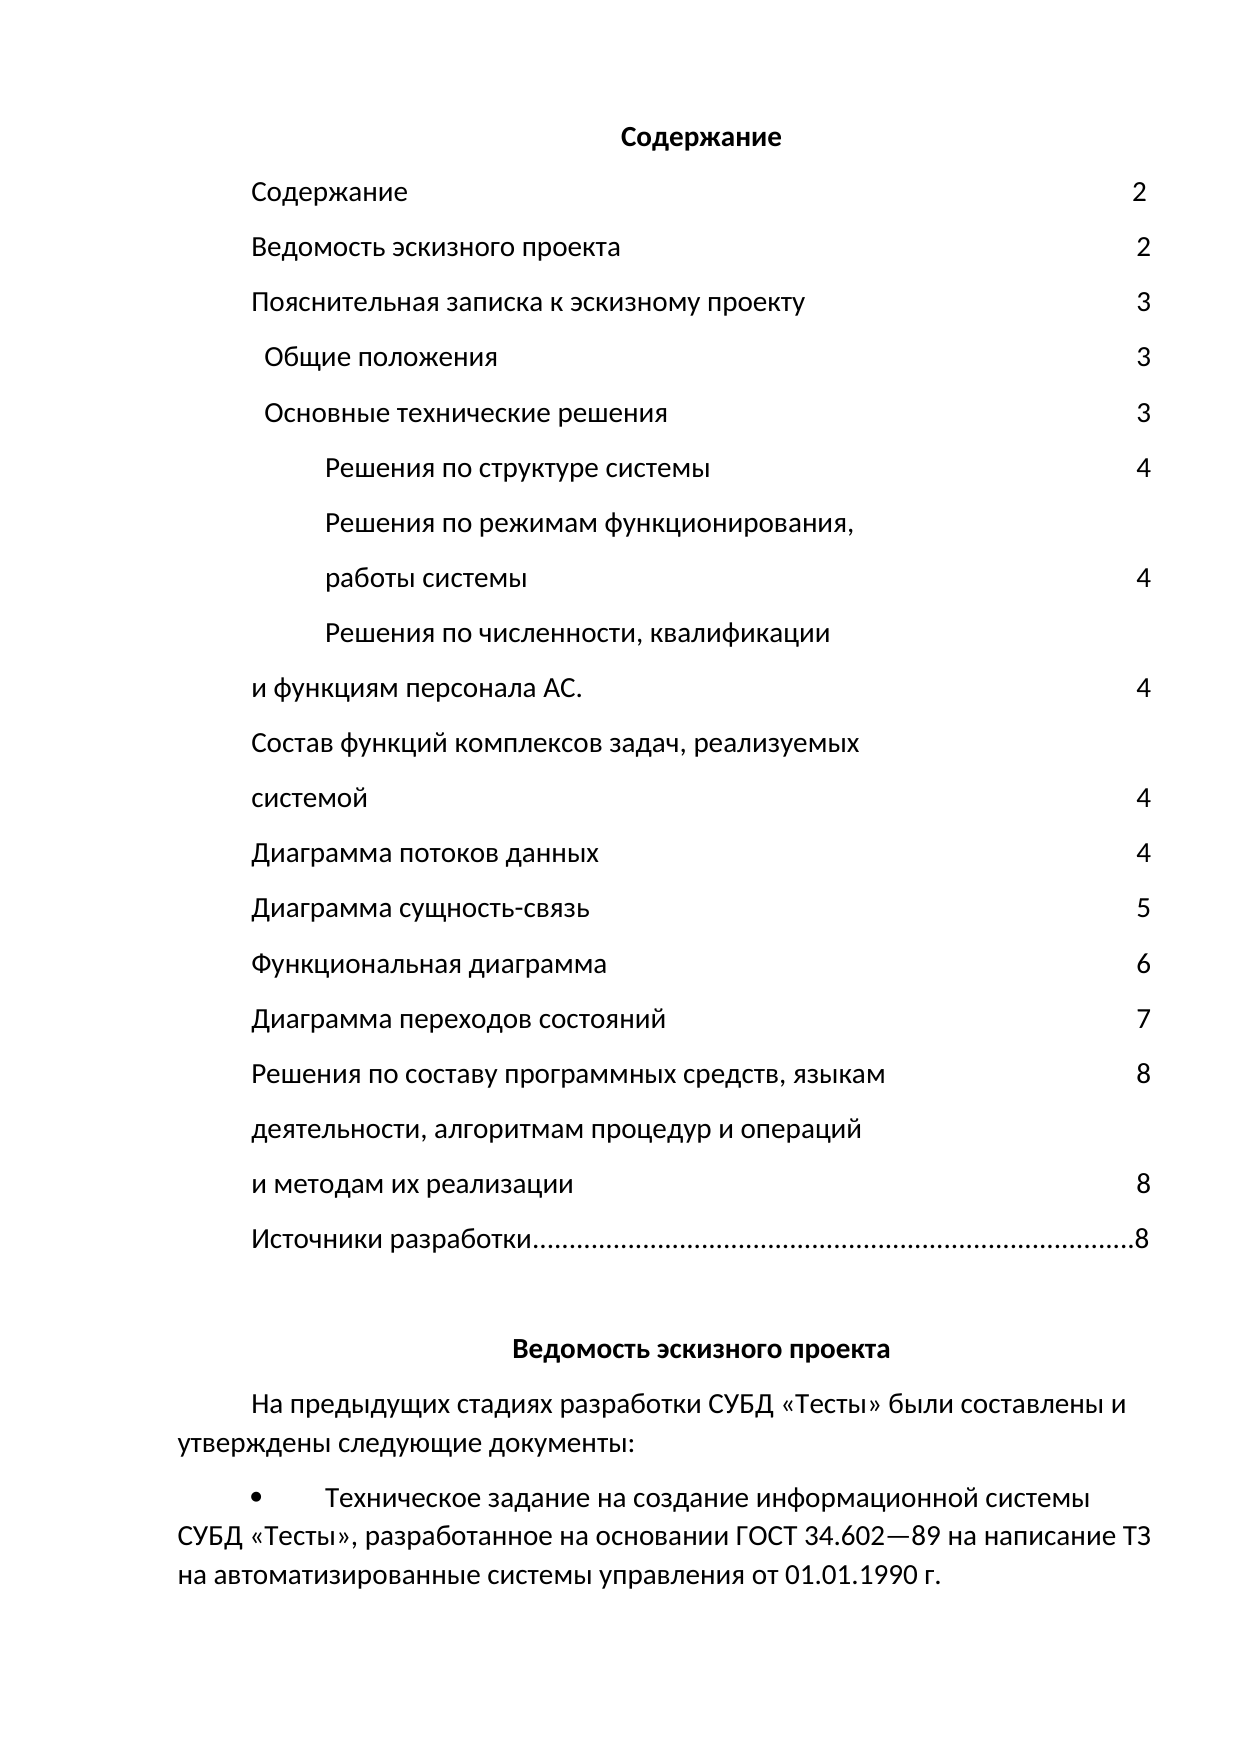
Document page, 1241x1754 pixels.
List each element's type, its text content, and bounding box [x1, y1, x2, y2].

text Содержание 2 [177, 173, 1152, 209]
text и функциям персонала АС. 4 [177, 669, 1152, 705]
text Содержание [177, 118, 1152, 154]
text Источники разработки..................................................................................8 [177, 1220, 1152, 1256]
text Ведомость эскизного проекта [177, 1330, 1152, 1366]
text Основные технические решения 3 [177, 394, 1152, 429]
text Решения по структуре системы 4 [177, 449, 1152, 484]
text деятельности, алгоритмам процедур и операций [177, 1110, 1152, 1146]
text Пояснительная записка к эскизному проекту 3 [177, 283, 1152, 319]
text Решения по режимам функционирования, [177, 504, 1152, 539]
text На предыдущих стадиях разработки СУБД «Тесты» были составлены и утверждены следующие документы: [177, 1386, 1152, 1459]
text и методам их реализации 8 [177, 1165, 1152, 1201]
list Техническое задание на создание информационной системы СУБД «Тесты», разработанное на основании ГОСТ 34.602—89 на написание ТЗ на автоматизированные системы управления от 01.01.1990 г. [177, 1479, 1152, 1592]
text Диаграмма потоков данных 4 [177, 834, 1152, 870]
text Ведомость эскизного проекта 2 [177, 228, 1152, 264]
text Диаграмма переходов состояний 7 [177, 1000, 1152, 1035]
text Функциональная диаграмма 6 [177, 945, 1152, 980]
text работы системы 4 [177, 559, 1152, 594]
text Диаграмма сущность-связь 5 [177, 889, 1152, 925]
text Общие положения 3 [177, 338, 1152, 374]
text Решения по составу программных средств, языкам 8 [177, 1055, 1152, 1091]
text системой 4 [177, 779, 1152, 815]
text Решения по численности, квалификации [177, 614, 1152, 650]
text Состав функций комплексов задач, реализуемых [177, 724, 1152, 760]
